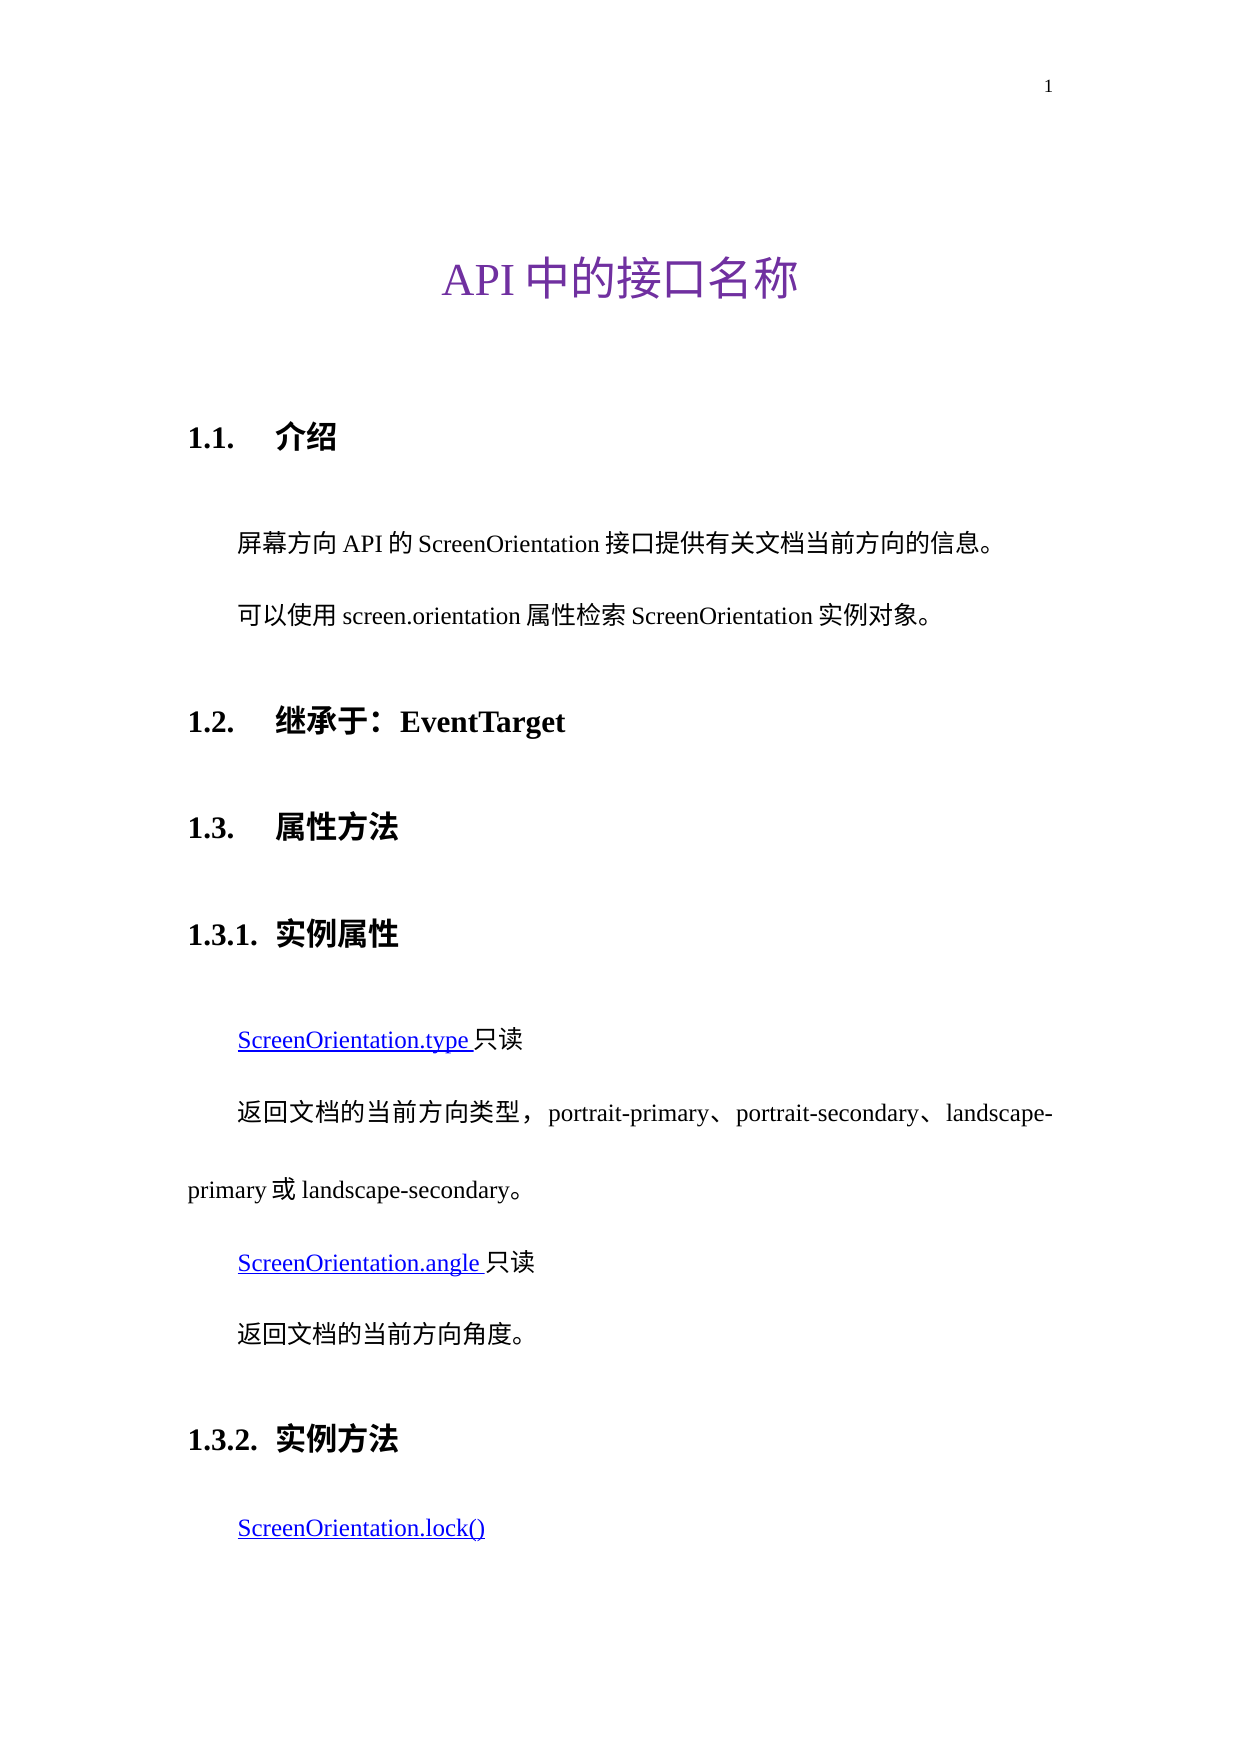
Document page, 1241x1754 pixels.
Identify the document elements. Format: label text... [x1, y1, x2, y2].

text ScreenOrientation.type只读 [187, 1005, 1053, 1070]
text ScreenOrientation.lock() [187, 1511, 1053, 1543]
text 返回文档的当前方向类型，portrait-primary、portrait-secondary、landscape-primary或landscape-secondary。 [187, 1078, 1053, 1221]
text 返回文档的当前方向角度。 [187, 1300, 1053, 1365]
subtitle 继承于：EventTarget [187, 686, 1053, 751]
subtitle 实例属性 [187, 899, 1053, 964]
subtitle 实例方法 [187, 1404, 1053, 1469]
text 可以使用screen.orientation属性检索ScreenOrientation实例对象。 [187, 581, 1053, 646]
subtitle 属性方法 [187, 792, 1053, 857]
text ScreenOrientation.angle只读 [187, 1228, 1053, 1293]
subtitle 介绍 [187, 403, 1053, 468]
text 屏幕方向API的ScreenOrientation接口提供有关文档当前方向的信息。 [187, 509, 1053, 574]
subtitle API中的接口名称 [187, 227, 1053, 324]
